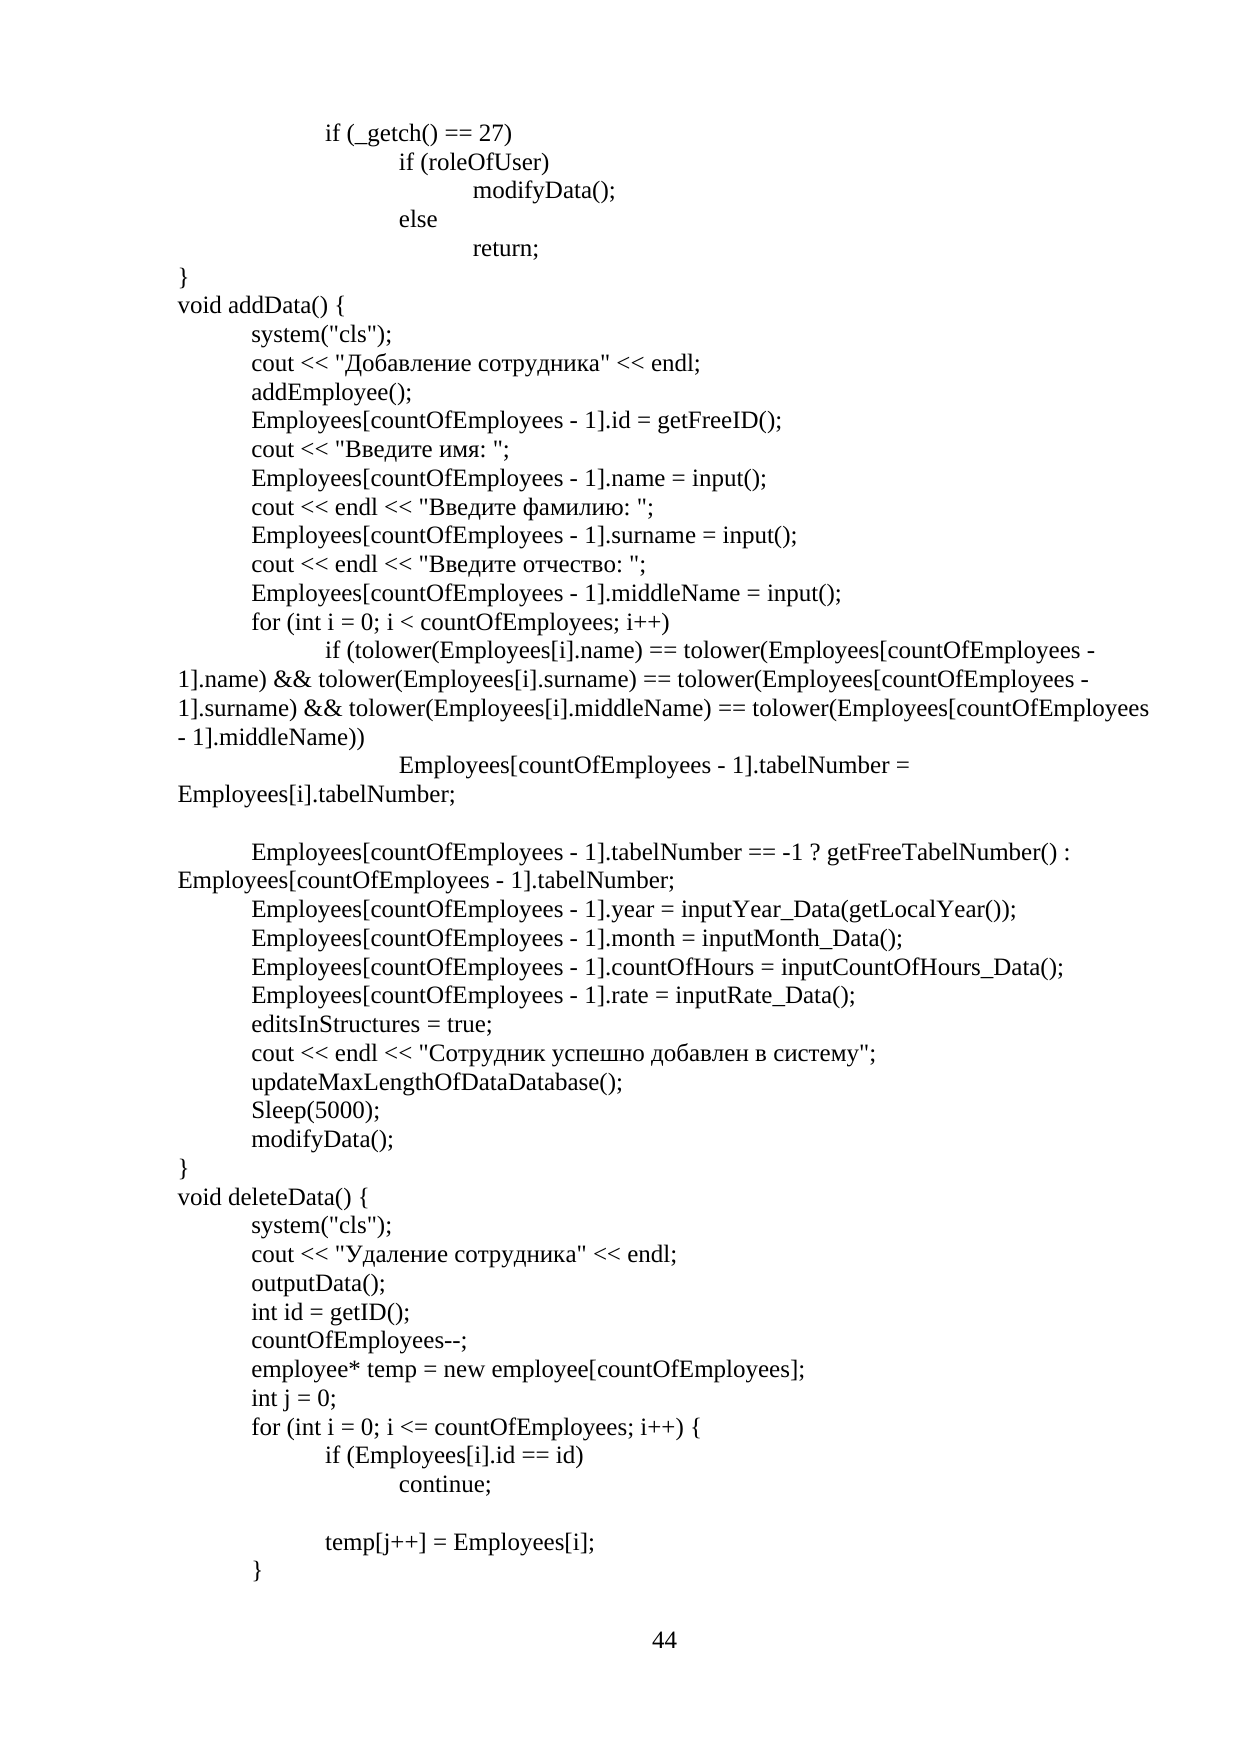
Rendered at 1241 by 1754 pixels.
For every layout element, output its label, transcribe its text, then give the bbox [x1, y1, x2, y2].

text cout << "Удаление сотрудника" << endl; [177, 1239, 1152, 1268]
text if (roleOfUser) [177, 147, 1152, 176]
text for (int i = 0; i < countOfEmployees; i++) [177, 607, 1152, 636]
text Employees[countOfEmployees - 1].month = inputMonth_Data(); [177, 923, 1152, 952]
text Employees[countOfEmployees - 1].tabelNumber = Employees[i].tabelNumber; [177, 751, 1152, 808]
text cout << "Добавление сотрудника" << endl; [177, 348, 1152, 377]
text if (_getch() == 27) [177, 118, 1152, 147]
text countOfEmployees--; [177, 1326, 1152, 1354]
text int j = 0; [177, 1383, 1152, 1412]
text updateMaxLengthOfDataDatabase(); [177, 1067, 1152, 1096]
text Employees[countOfEmployees - 1].tabelNumber == -1 ? getFreeTabelNumber() : Employees[countOfEmployees - 1].tabelNumber; [177, 837, 1152, 894]
text system("cls"); [177, 1211, 1152, 1239]
text if (tolower(Employees[i].name) == tolower(Employees[countOfEmployees - 1].name) && tolower(Employees[i].surname) == tolower(Employees[countOfEmployees - 1].surname) && tolower(Employees[i].middleName) == tolower(Employees[countOfEmployees - 1].middleName)) [177, 636, 1152, 751]
text editsInStructures = true; [177, 1009, 1152, 1038]
text if (Employees[i].id == id) [177, 1441, 1152, 1469]
text } [177, 1556, 1152, 1584]
text } [177, 1153, 1152, 1182]
text cout << endl << "Введите отчество: "; [177, 549, 1152, 578]
text Employees[countOfEmployees - 1].id = getFreeID(); [177, 406, 1152, 434]
text int id = getID(); [177, 1297, 1152, 1326]
text outputData(); [177, 1268, 1152, 1297]
text } [177, 262, 1152, 291]
text void deleteData() { [177, 1182, 1152, 1211]
text employee* temp = new employee[countOfEmployees]; [177, 1354, 1152, 1383]
text continue; [177, 1469, 1152, 1498]
text temp[j++] = Employees[i]; [177, 1527, 1152, 1556]
text for (int i = 0; i <= countOfEmployees; i++) { [177, 1412, 1152, 1441]
text addEmployee(); [177, 377, 1152, 406]
text cout << endl << "Сотрудник успешно добавлен в систему"; [177, 1038, 1152, 1067]
text cout << "Введите имя: "; [177, 434, 1152, 463]
text Employees[countOfEmployees - 1].middleName = input(); [177, 578, 1152, 607]
text cout << endl << "Введите фамилию: "; [177, 492, 1152, 521]
text modifyData(); [177, 1124, 1152, 1153]
text void addData() { [177, 291, 1152, 319]
text Sleep(5000); [177, 1096, 1152, 1124]
text Employees[countOfEmployees - 1].rate = inputRate_Data(); [177, 981, 1152, 1009]
text Employees[countOfEmployees - 1].surname = input(); [177, 521, 1152, 549]
text modifyData(); [177, 176, 1152, 204]
text return; [177, 233, 1152, 262]
text Employees[countOfEmployees - 1].countOfHours = inputCountOfHours_Data(); [177, 952, 1152, 981]
text system("cls"); [177, 319, 1152, 348]
text Employees[countOfEmployees - 1].name = input(); [177, 463, 1152, 492]
text else [177, 204, 1152, 233]
text Employees[countOfEmployees - 1].year = inputYear_Data(getLocalYear()); [177, 894, 1152, 923]
